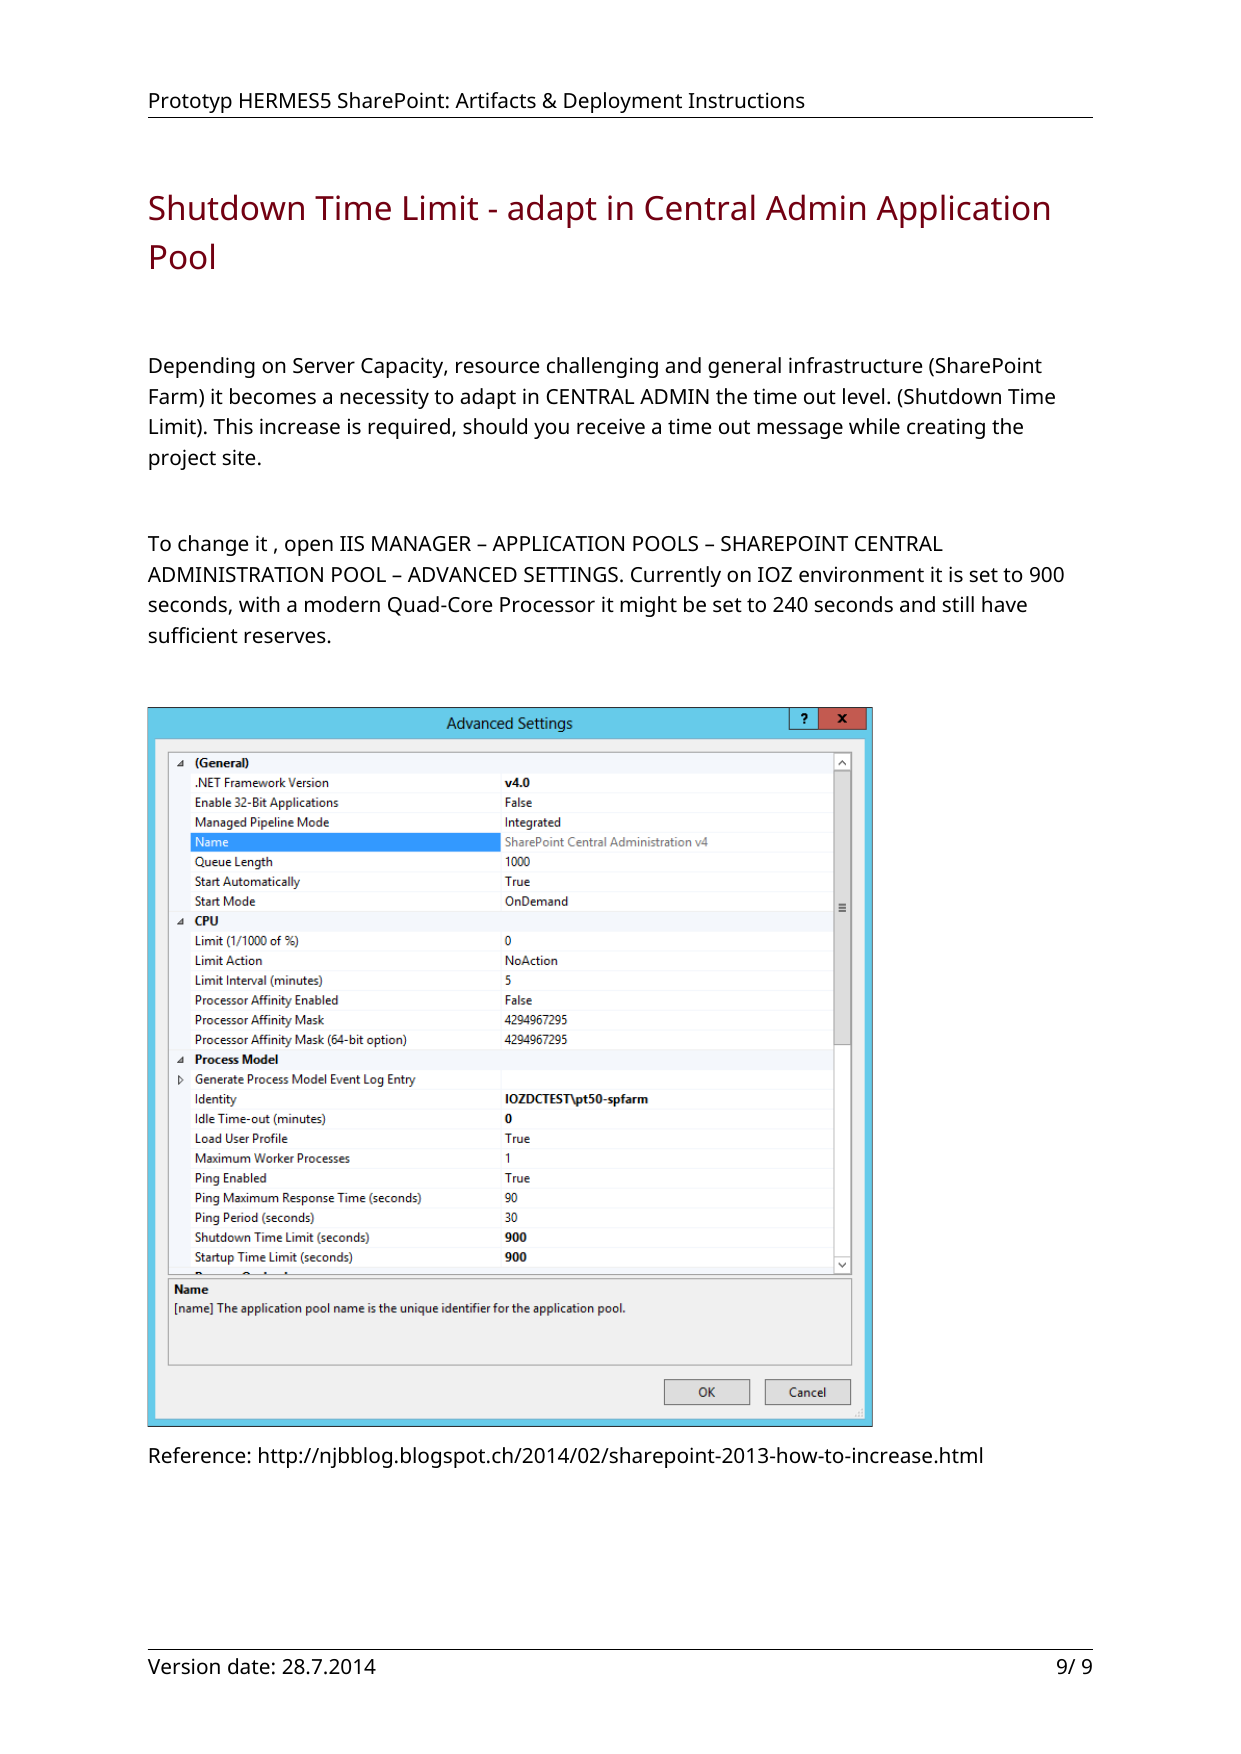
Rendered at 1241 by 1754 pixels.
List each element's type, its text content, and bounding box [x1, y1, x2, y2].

text To change it , open IIS MANAGER – APPLICATION POOLS – SHAREPOINT CENTRAL ADMINISTRATION POOL – ADVANCED SETTINGS. Currently on IOZ environment it is set to 900 seconds, with a modern Quad-Core Processor it might be set to 240 seconds and still have sufficient reserves. [148, 529, 1093, 649]
subtitle Shutdown Time Limit - adapt in Central Admin Application Pool [148, 185, 1093, 279]
picture [147, 707, 873, 1427]
text Depending on Server Capacity, resource challenging and general infrastructure (SharePoint Farm) it becomes a necessity to adapt in CENTRAL ADMIN the time out level. (Shutdown Time Limit). This increase is required, should you receive a time out message while creating the project site. [148, 351, 1093, 471]
text Reference: http://njbblog.blogspot.ch/2014/02/sharepoint-2013-how-to-increase.html [148, 1441, 1093, 1469]
